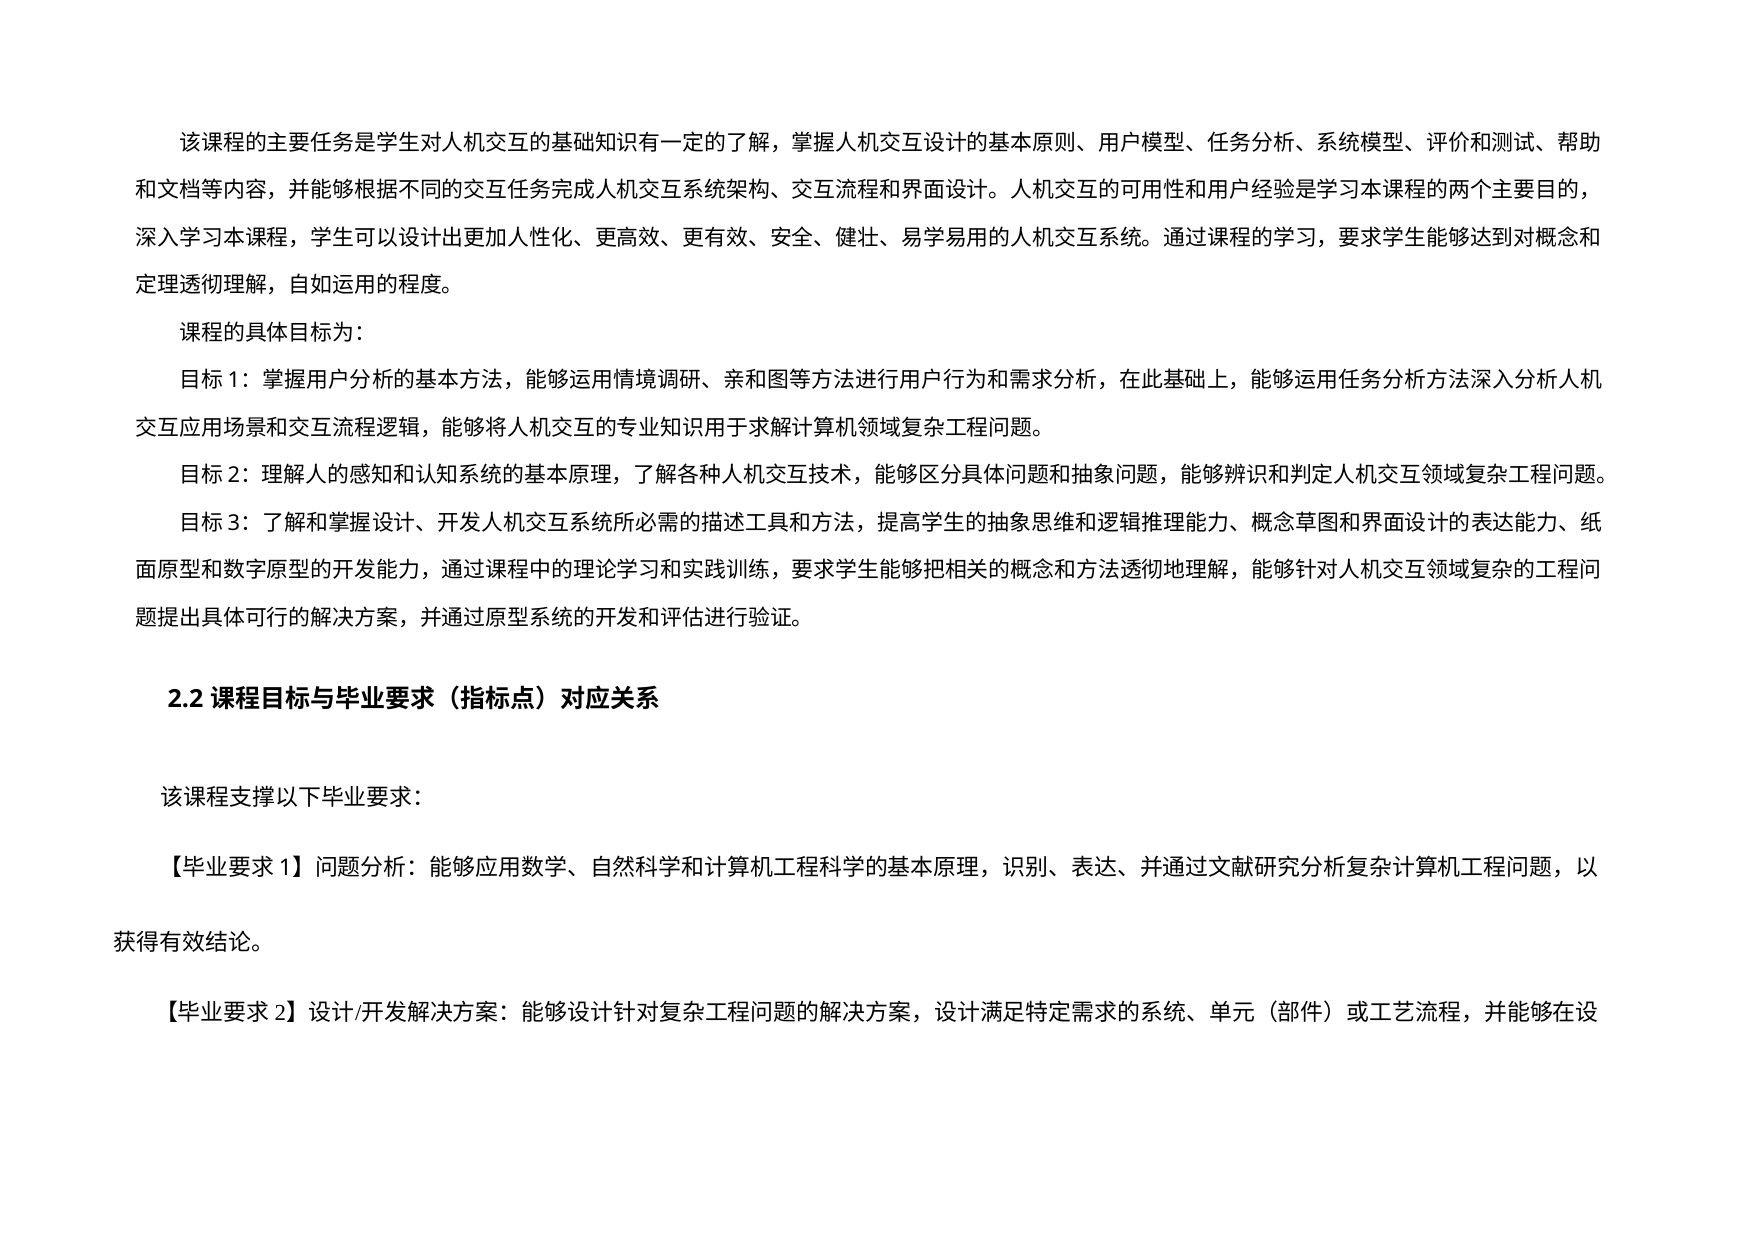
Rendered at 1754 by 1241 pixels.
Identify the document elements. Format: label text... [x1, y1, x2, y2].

text 课程的具体目标为： [135, 314, 1604, 346]
text 目标1：掌握用户分析的基本方法，能够运用情境调研、亲和图等方法进行用户行为和需求分析，在此基础上，能够运用任务分析方法深入分析人机交互应用场景和交互流程逻辑，能够将人机交互的专业知识用于求解计算机领域复杂工程问题。 [135, 362, 1604, 441]
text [155, 977, 1604, 1042]
text 【毕业要求1】问题分析：能够应用数学、自然科学和计算机工程科学的基本原理，识别、表达、并通过文献研究分析复杂计算机工程问题，以获得有效结论。 [113, 833, 1604, 973]
text 该课程的主要任务是学生对人机交互的基础知识有一定的了解，掌握人机交互设计的基本原则、用户模型、任务分析、系统模型、评价和测试、帮助和文档等内容，并能够根据不同的交互任务完成人机交互系统架构、交互流程和界面设计。人机交互的可用性和用户经验是学习本课程的两个主要目的，深入学习本课程，学生可以设计出更加人性化、更高效、更有效、安全、健壮、易学易用的人机交互系统。通过课程的学习，要求学生能够达到对概念和定理透彻理解，自如运用的程度。 [135, 124, 1604, 299]
text 该课程支撑以下毕业要求： [113, 763, 1604, 828]
text 2.2 课程目标与毕业要求（指标点）对应关系 [113, 664, 1604, 729]
text 目标3：了解和掌握设计、开发人机交互系统所必需的描述工具和方法，提高学生的抽象思维和逻辑推理能力、概念草图和界面设计的表达能力、纸面原型和数字原型的开发能力，通过课程中的理论学习和实践训练，要求学生能够把相关的概念和方法透彻地理解，能够针对人机交互领域复杂的工程问题提出具体可行的解决方案，并通过原型系统的开发和评估进行验证。 [135, 505, 1604, 632]
text 目标2：理解人的感知和认知系统的基本原理，了解各种人机交互技术，能够区分具体问题和抽象问题，能够辨识和判定人机交互领域复杂工程问题。 [135, 457, 1604, 489]
